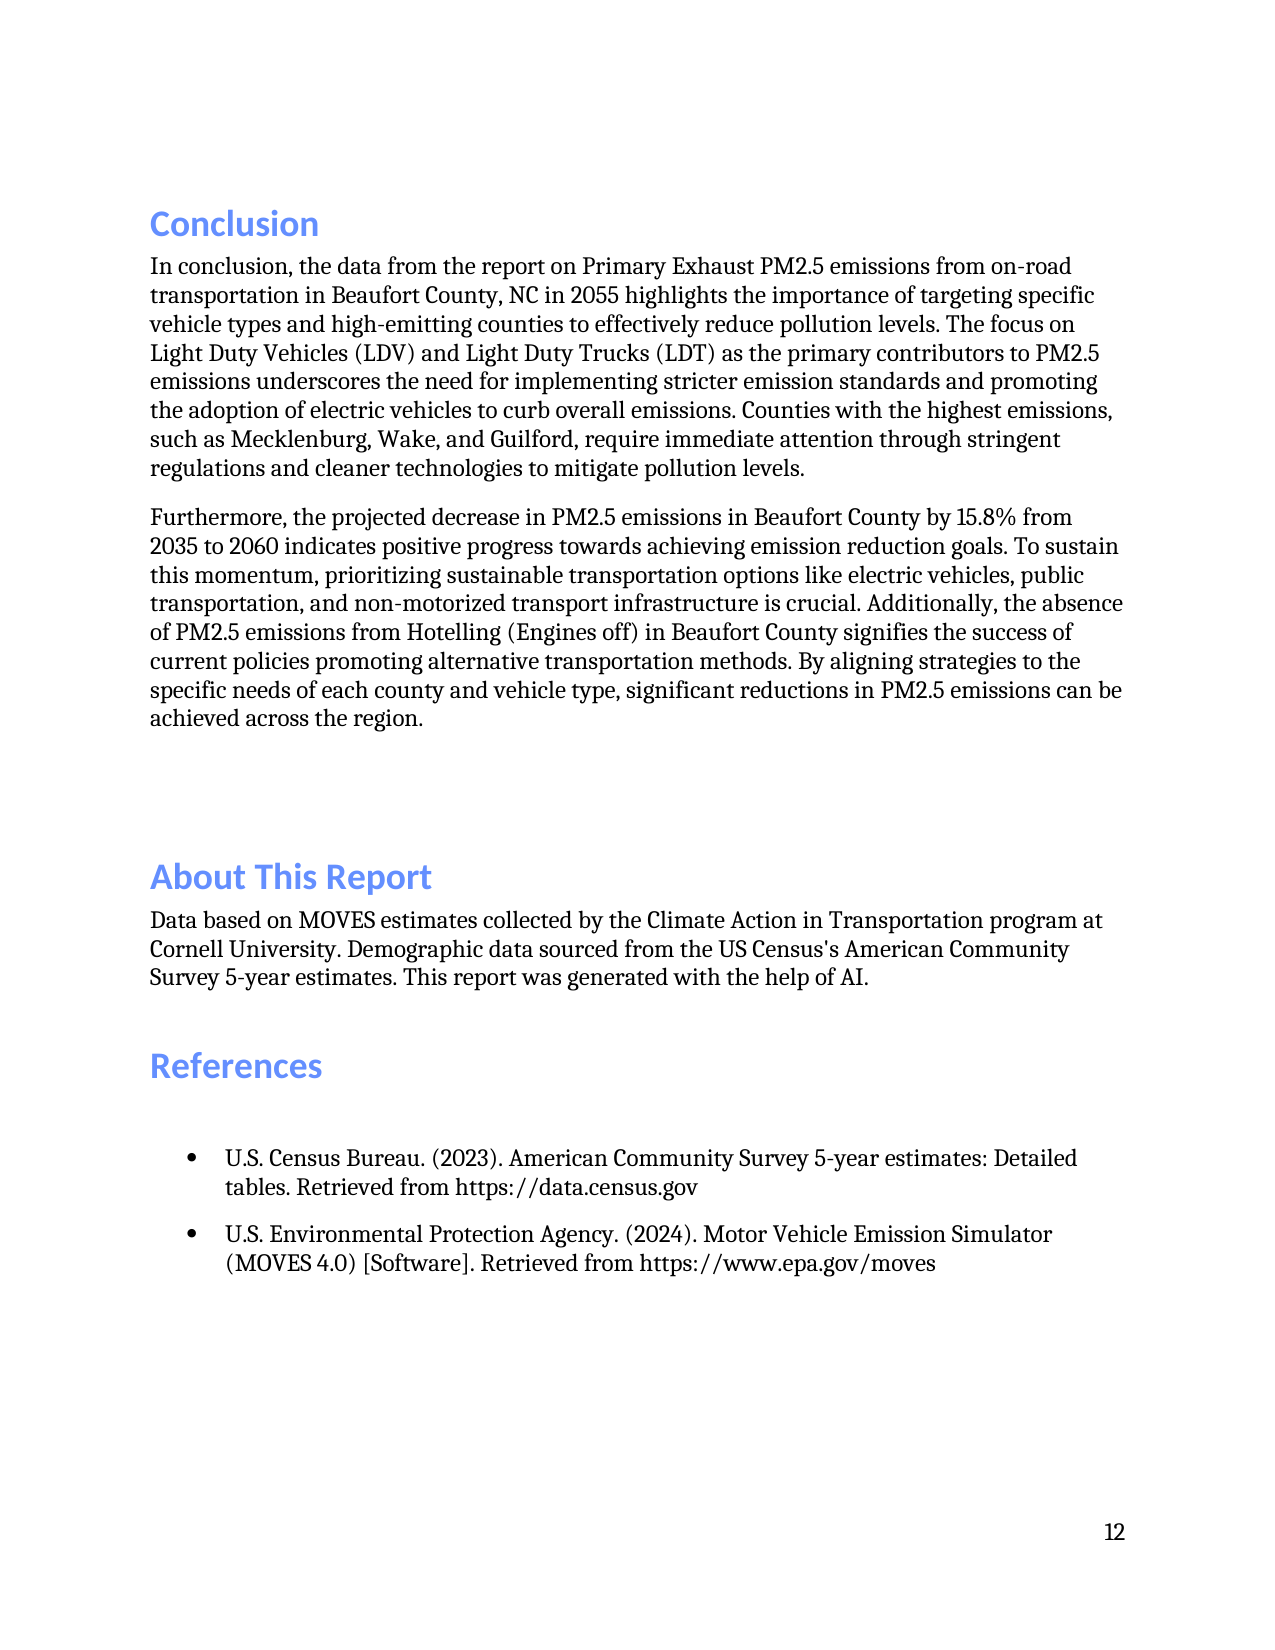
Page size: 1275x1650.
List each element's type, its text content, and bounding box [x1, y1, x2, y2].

subtitle Conclusion [150, 199, 1125, 245]
subtitle References [150, 1042, 1125, 1087]
text U.S. Environmental Protection Agency. (2024). Motor Vehicle Emission Simulator (MOVES 4.0) [Software]. Retrieved from https://www.epa.gov/moves [187, 1220, 1125, 1278]
text Data based on MOVES estimates collected by the Climate Action in Transportation program at Cornell University. Demographic data sourced from the US Census's American Community Survey 5-year estimates. This report was generated with the help of AI. [150, 906, 1125, 992]
text U.S. Census Bureau. (2023). American Community Survey 5-year estimates: Detailed tables. Retrieved from https://data.census.gov [187, 1144, 1125, 1201]
text In conclusion, the data from the report on Primary Exhaust PM2.5 emissions from on-road transportation in Beaufort County, NC in 2055 highlights the importance of targeting specific vehicle types and high-emitting counties to effectively reduce pollution levels. The focus on Light Duty Vehicles (LDV) and Light Duty Trucks (LDT) as the primary contributors to PM2.5 emissions underscores the need for implementing stricter emission standards and promoting the adoption of electric vehicles to curb overall emissions. Counties with the highest emissions, such as Mecklenburg, Wake, and Guilford, require immediate attention through stringent regulations and cleaner technologies to mitigate pollution levels. [150, 252, 1125, 482]
text Furthermore, the projected decrease in PM2.5 emissions in Beaufort County by 15.8% from 2035 to 2060 indicates positive progress towards achieving emission reduction goals. To sustain this momentum, prioritizing sustainable transportation options like electric vehicles, public transportation, and non-motorized transport infrastructure is crucial. Additionally, the absence of PM2.5 emissions from Hotelling (Engines off) in Beaufort County signifies the success of current policies promoting alternative transportation methods. By aligning strategies to the specific needs of each county and vehicle type, significant reductions in PM2.5 emissions can be achieved across the region. [150, 503, 1125, 733]
subtitle About This Report [150, 853, 1125, 899]
